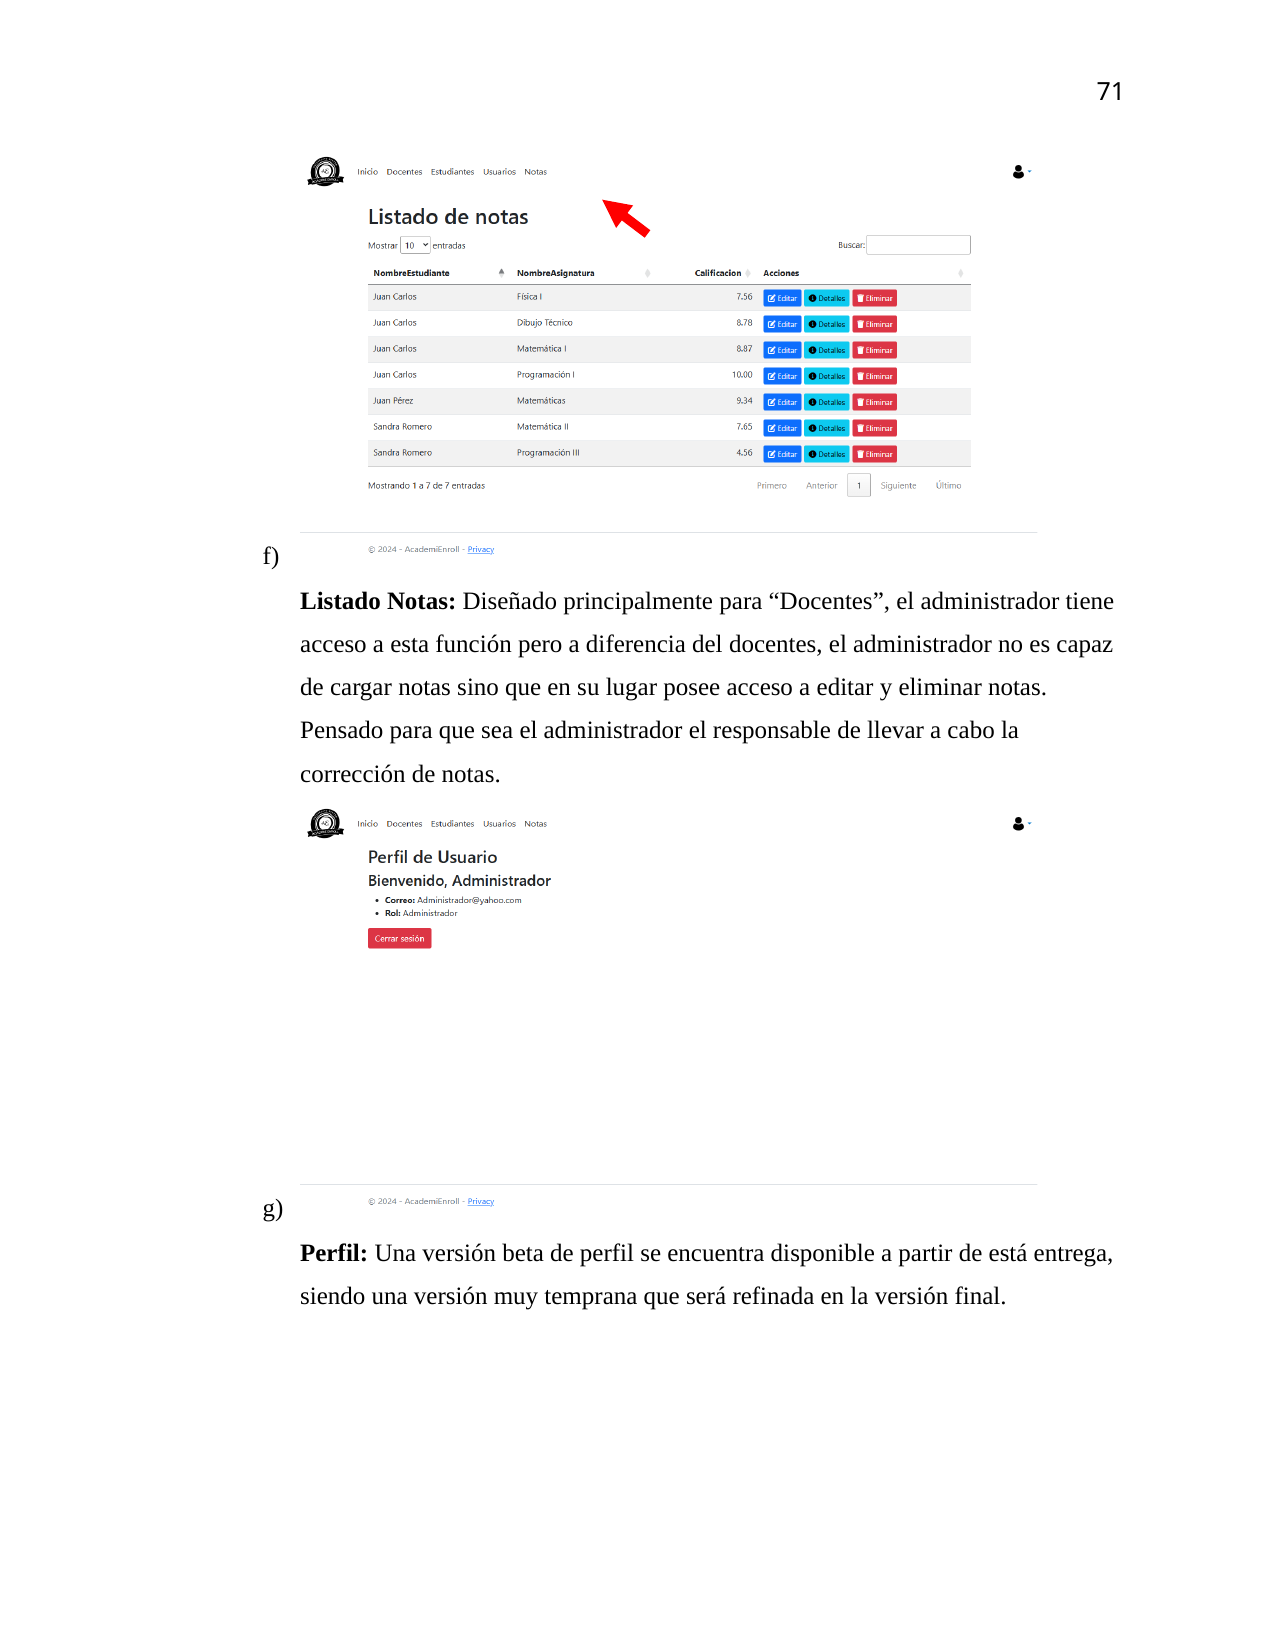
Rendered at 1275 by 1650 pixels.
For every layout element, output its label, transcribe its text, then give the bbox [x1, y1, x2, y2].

picture [300, 801, 1038, 1217]
list Listado Notas: Diseñado principalmente para “Docentes”, el administrador tiene acceso a esta función pero a diferencia del docentes, el administrador no es capaz de cargar notas sino que en su lugar posee acceso a editar y eliminar notas. Pensado para que sea el administrador el responsable de llevar a cabo la corrección de notas. [300, 586, 1125, 787]
list Perfil: Una versión beta de perfil se encuentra disponible a partir de está entrega, siendo una versión muy temprana que será refinada en la versión final. [300, 1238, 1125, 1310]
picture [300, 150, 1038, 565]
